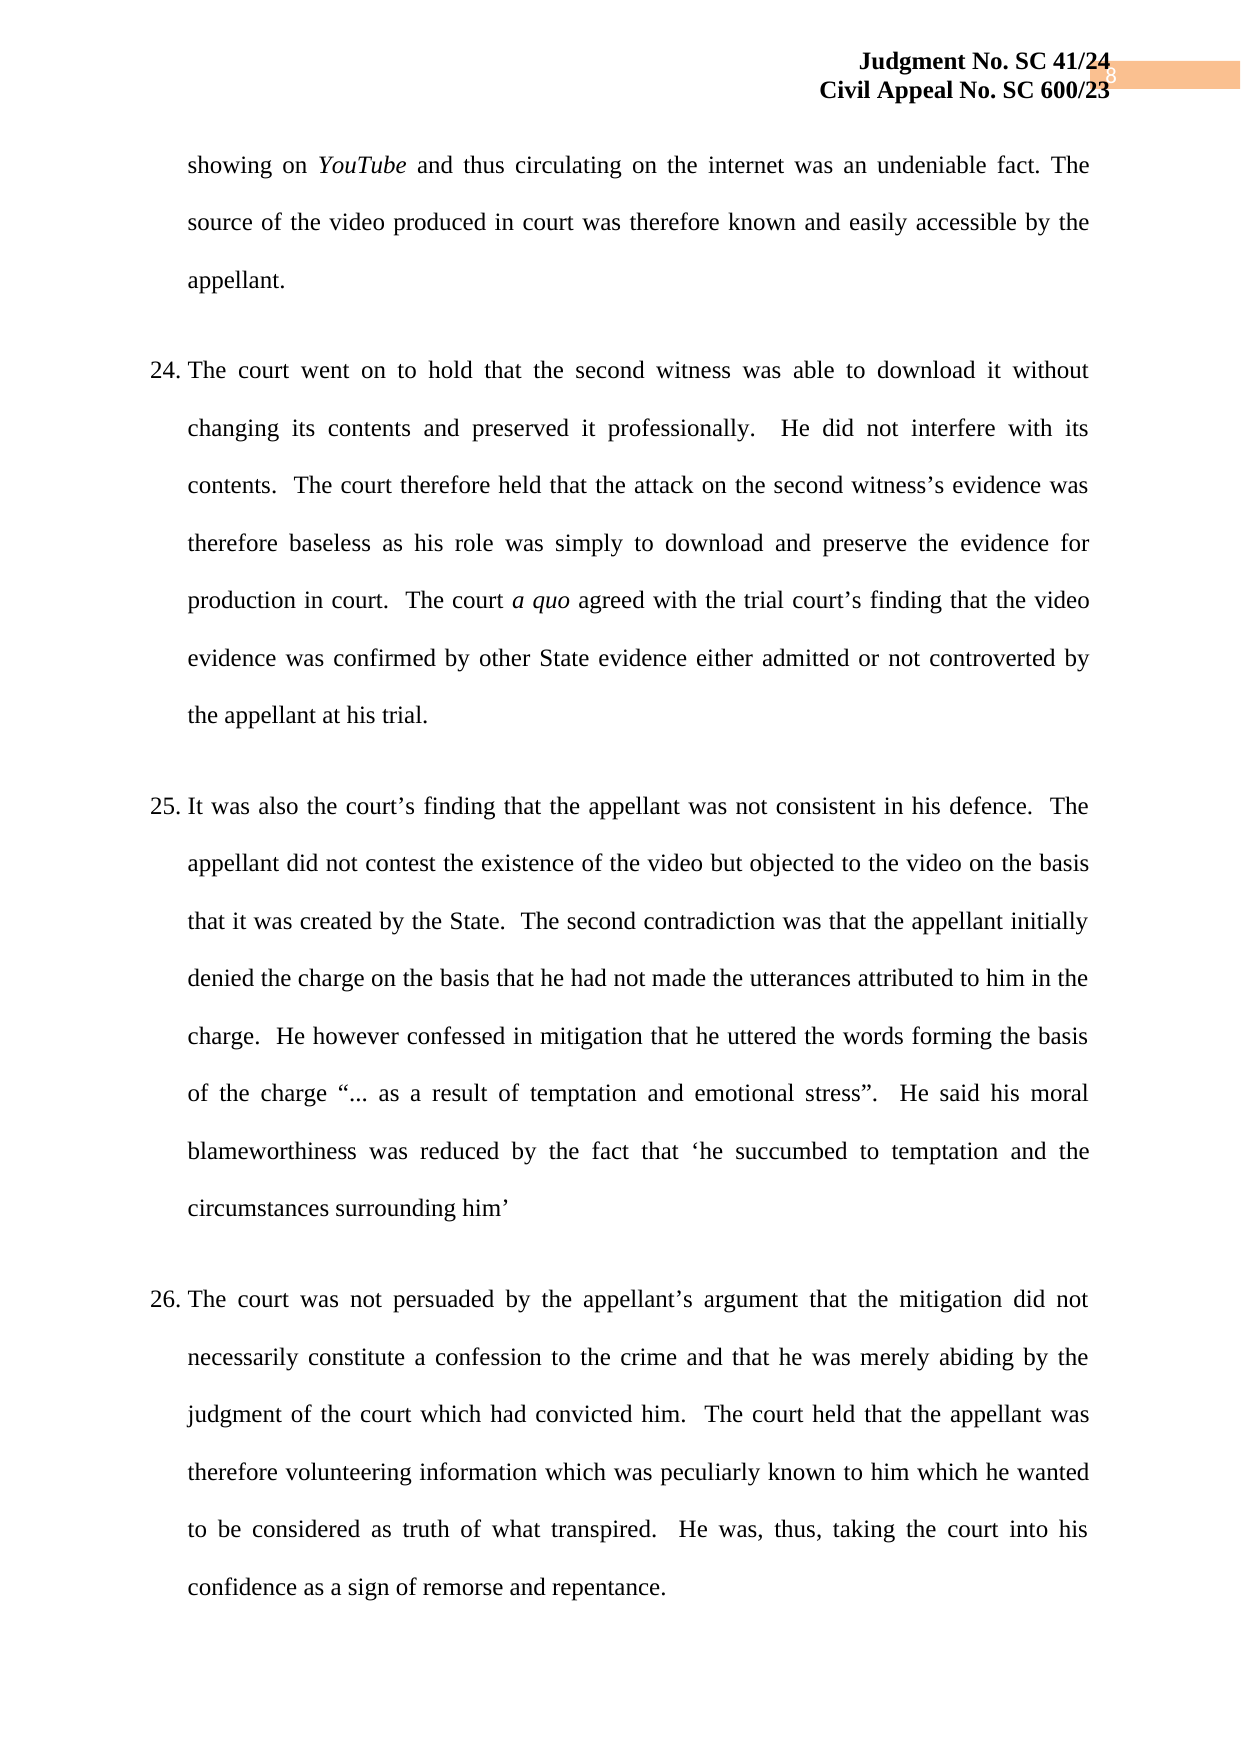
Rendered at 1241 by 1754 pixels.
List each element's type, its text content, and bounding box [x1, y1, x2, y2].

list The court went on to hold that the second witness was able to download it without changing its contents and preserved it professionally. He did not interfere with its contents. The court therefore held that the attack on the second witness’s evidence was therefore baseless as his role was simply to download and preserve the evidence for production in court. The court a quo agreed with the trial court’s finding that the video evidence was confirmed by other State evidence either admitted or not controverted by the appellant at his trial. [150, 356, 1090, 729]
list It was also the court’s finding that the appellant was not consistent in his defence. The appellant did not contest the existence of the video but objected to the video on the basis that it was created by the State. The second contradiction was that the appellant initially denied the charge on the basis that he had not made the utterances attributed to him in the charge. He however confessed in mitigation that he uttered the words forming the basis of the charge “... as a result of temptation and emotional stress”. He said his moral blameworthiness was reduced by the fact that ‘he succumbed to temptation and the circumstances surrounding him’ [150, 791, 1090, 1222]
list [150, 150, 1090, 294]
list The court was not persuaded by the appellant’s argument that the mitigation did not necessarily constitute a confession to the crime and that he was merely abiding by the judgment of the court which had convicted him. The court held that the appellant was therefore volunteering information which was peculiarly known to him which he wanted to be considered as truth of what transpired. He was, thus, taking the court into his confidence as a sign of remorse and repentance. [150, 1284, 1090, 1600]
